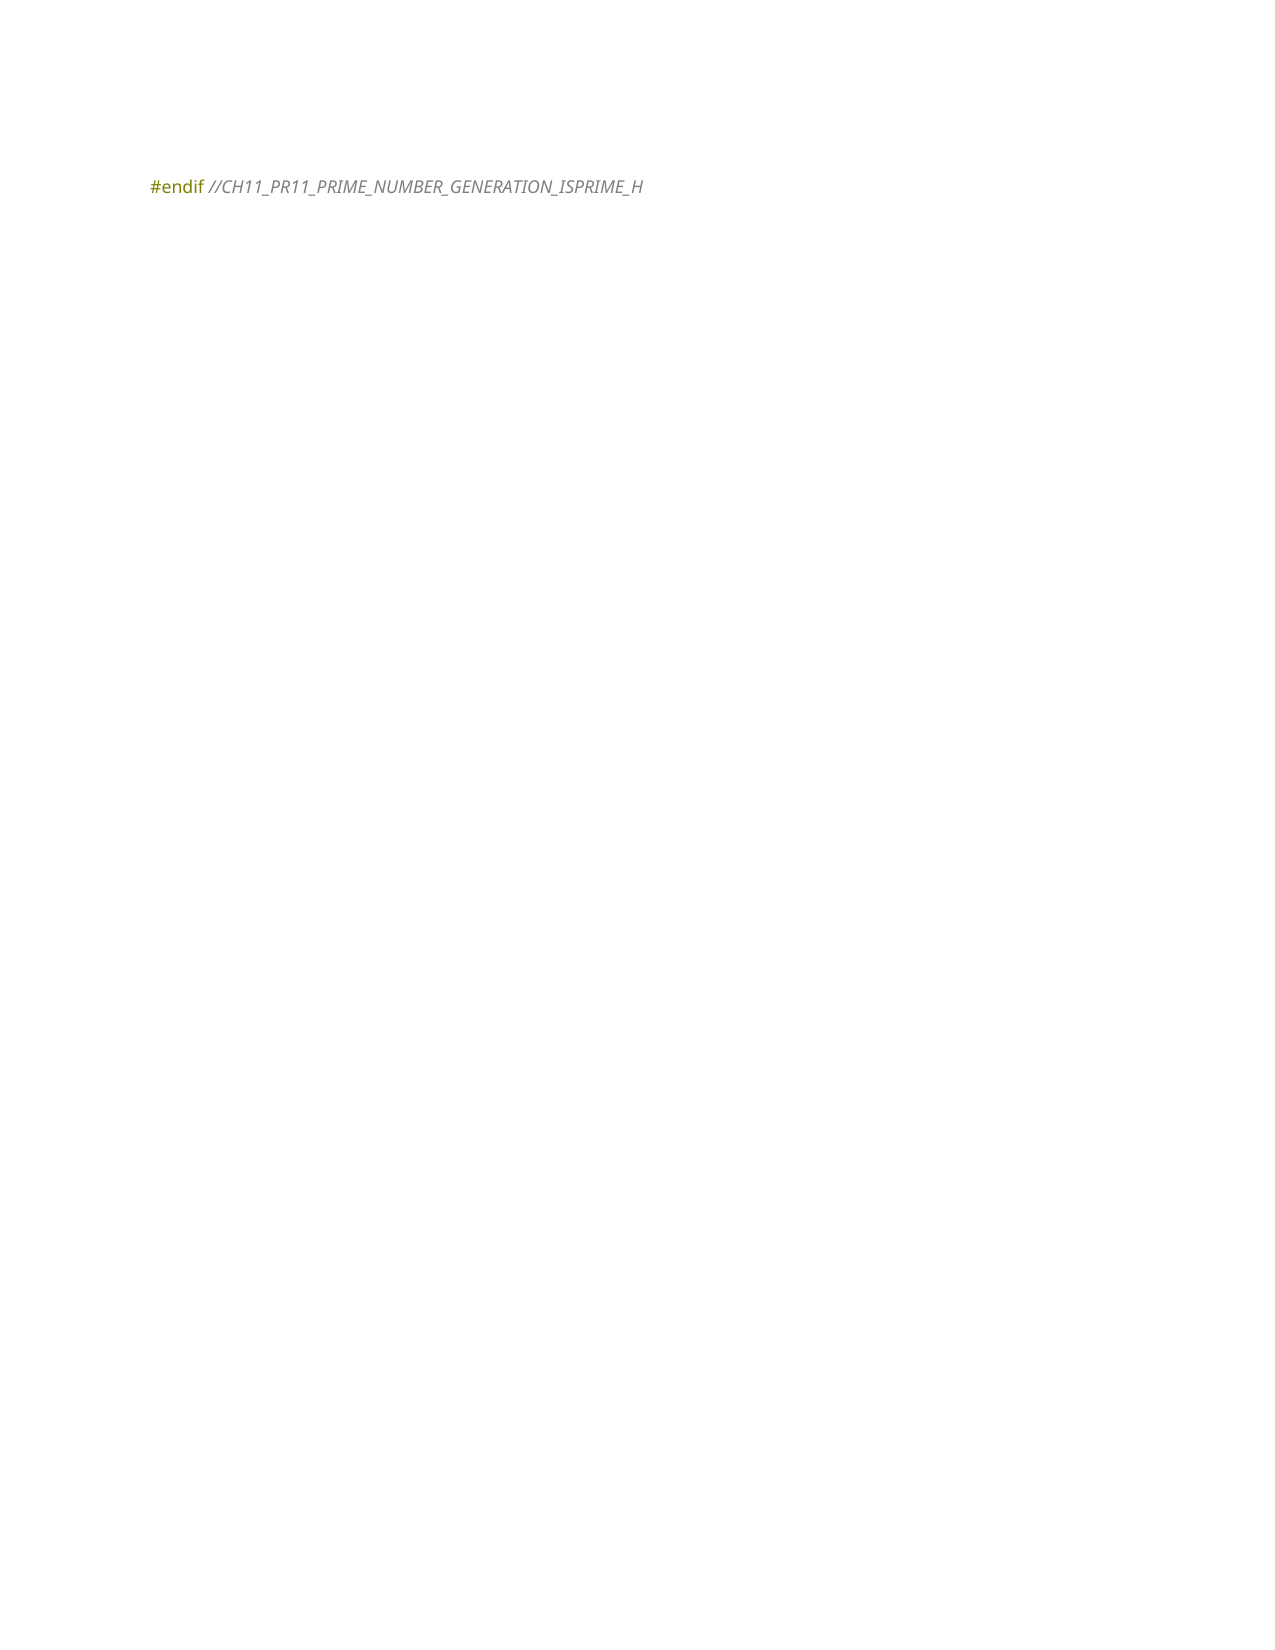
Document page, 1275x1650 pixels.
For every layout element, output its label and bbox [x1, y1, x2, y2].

text [150, 150, 1125, 198]
